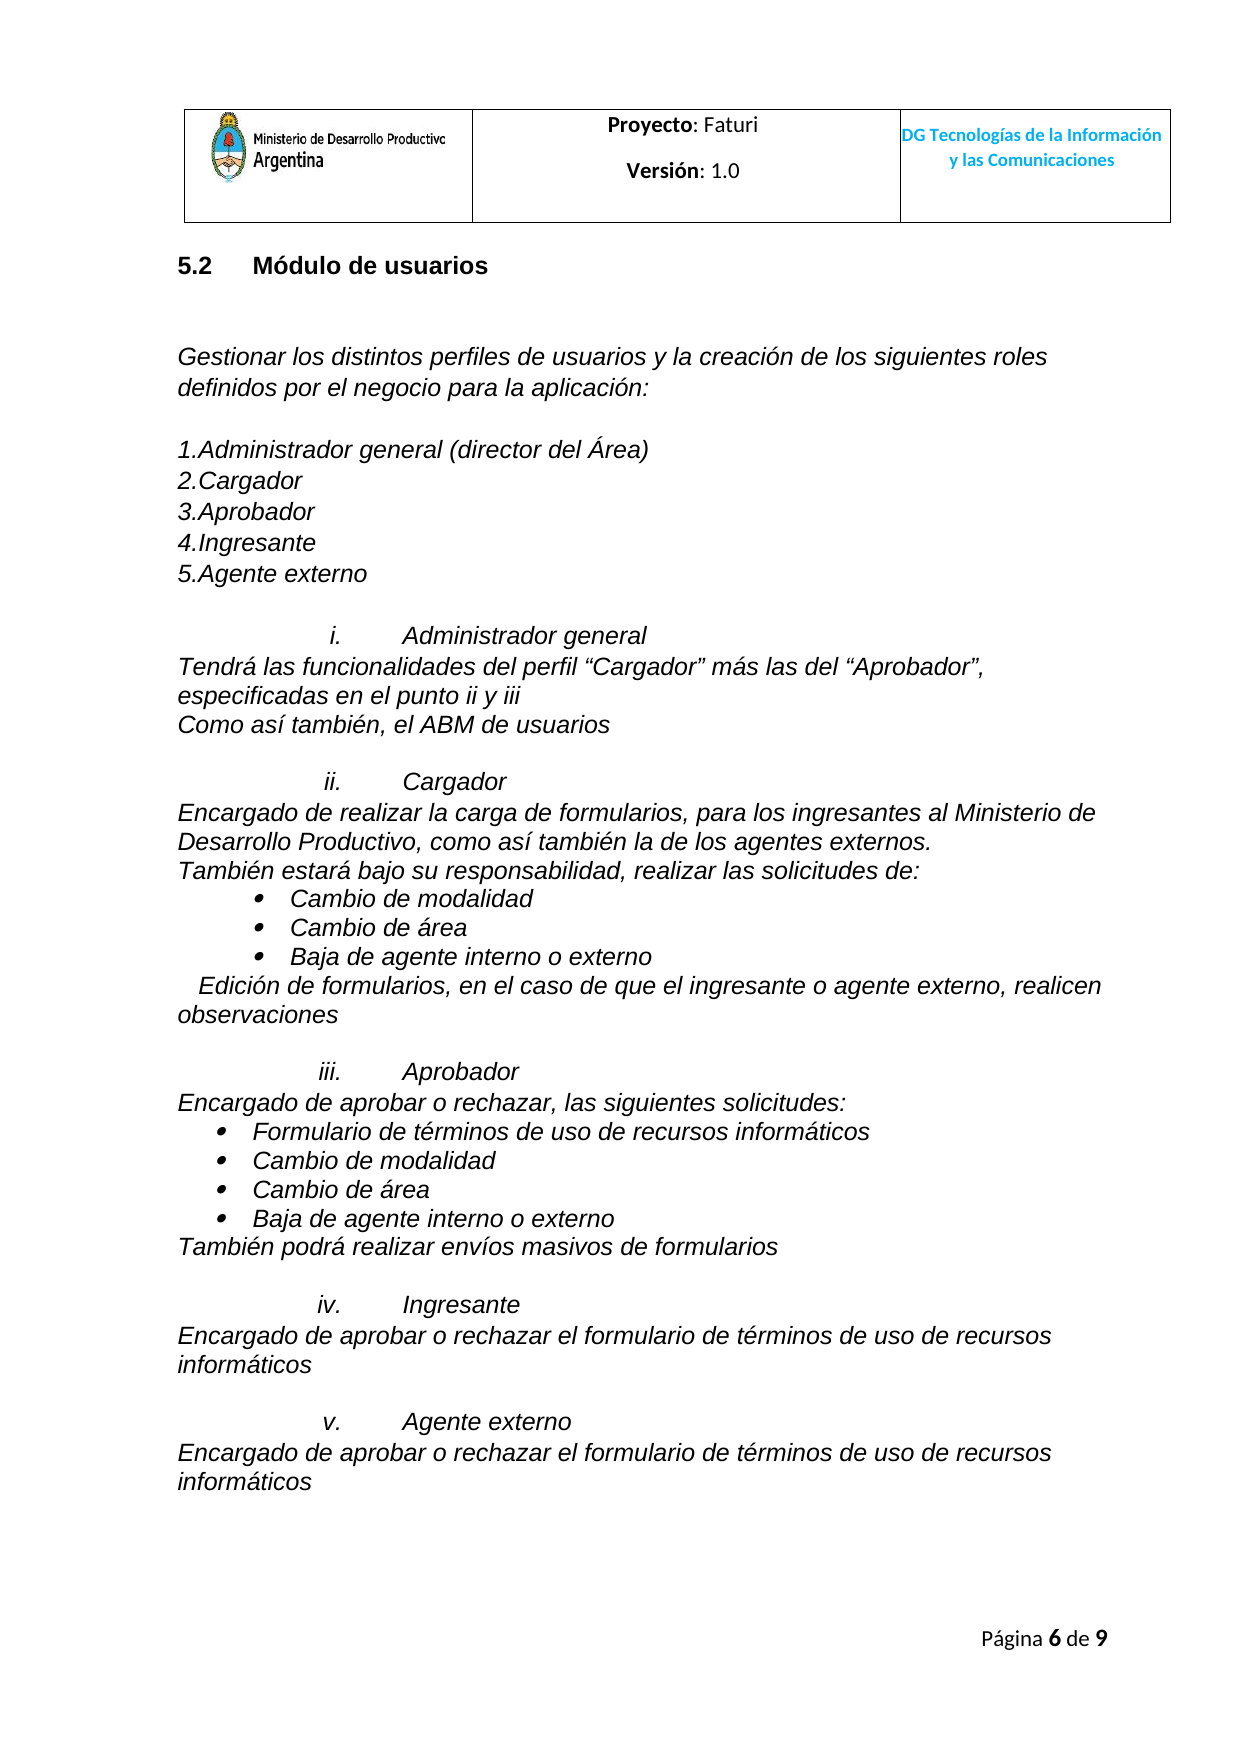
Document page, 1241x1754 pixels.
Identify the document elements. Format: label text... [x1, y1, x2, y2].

text Encargado de aprobar o rechazar el formulario de términos de uso de recursos informáticos [177, 1438, 1107, 1496]
list Agente externo [342, 1407, 1107, 1436]
text Tendrá las funcionalidades del perfil “Cargador” más las del “Aprobador”, especificadas en el punto ii y iii [177, 652, 1107, 709]
list Cambio de área [252, 913, 1107, 942]
text Gestionar los distintos perfiles de usuarios y la creación de los siguientes roles definidos por el negocio para la aplicación: [177, 342, 1107, 401]
text Como así también, el ABM de usuarios [177, 709, 1107, 738]
text 5.Agente externo [177, 559, 1107, 588]
list Cargador [342, 767, 1107, 796]
text También estará bajo su responsabilidad, realizar las solicitudes de: [177, 856, 1107, 884]
text 3.Aprobador [177, 497, 1107, 526]
list Administrador general [342, 621, 1107, 650]
text Edición de formularios, en el caso de que el ingresante o agente externo, realicen observaciones [177, 971, 1107, 1028]
list Baja de agente interno o externo [252, 942, 1107, 971]
text 1.Administrador general (director del Área) [177, 435, 1107, 463]
text 4.Ingresante [177, 528, 1107, 557]
text Encargado de aprobar o rechazar el formulario de términos de uso de recursos informáticos [177, 1321, 1107, 1378]
picture [211, 112, 445, 183]
text Encargado de aprobar o rechazar, las siguientes solicitudes: [177, 1088, 1107, 1117]
list Formulario de términos de uso de recursos informáticos [215, 1117, 1107, 1146]
list Cambio de modalidad [252, 884, 1107, 913]
text También podrá realizar envíos masivos de formularios [177, 1232, 1107, 1261]
list Baja de agente interno o externo [215, 1203, 1107, 1232]
text 2.Cargador [177, 466, 1107, 494]
list Cambio de modalidad [215, 1146, 1107, 1175]
text Encargado de realizar la carga de formularios, para los ingresantes al Ministerio de Desarrollo Productivo, como así también la de los agentes externos. [177, 798, 1107, 856]
list Aprobador [342, 1057, 1107, 1086]
list Ingresante [342, 1290, 1107, 1319]
list Cambio de área [215, 1175, 1107, 1203]
subtitle 5.2 Módulo de usuarios [177, 251, 1107, 280]
